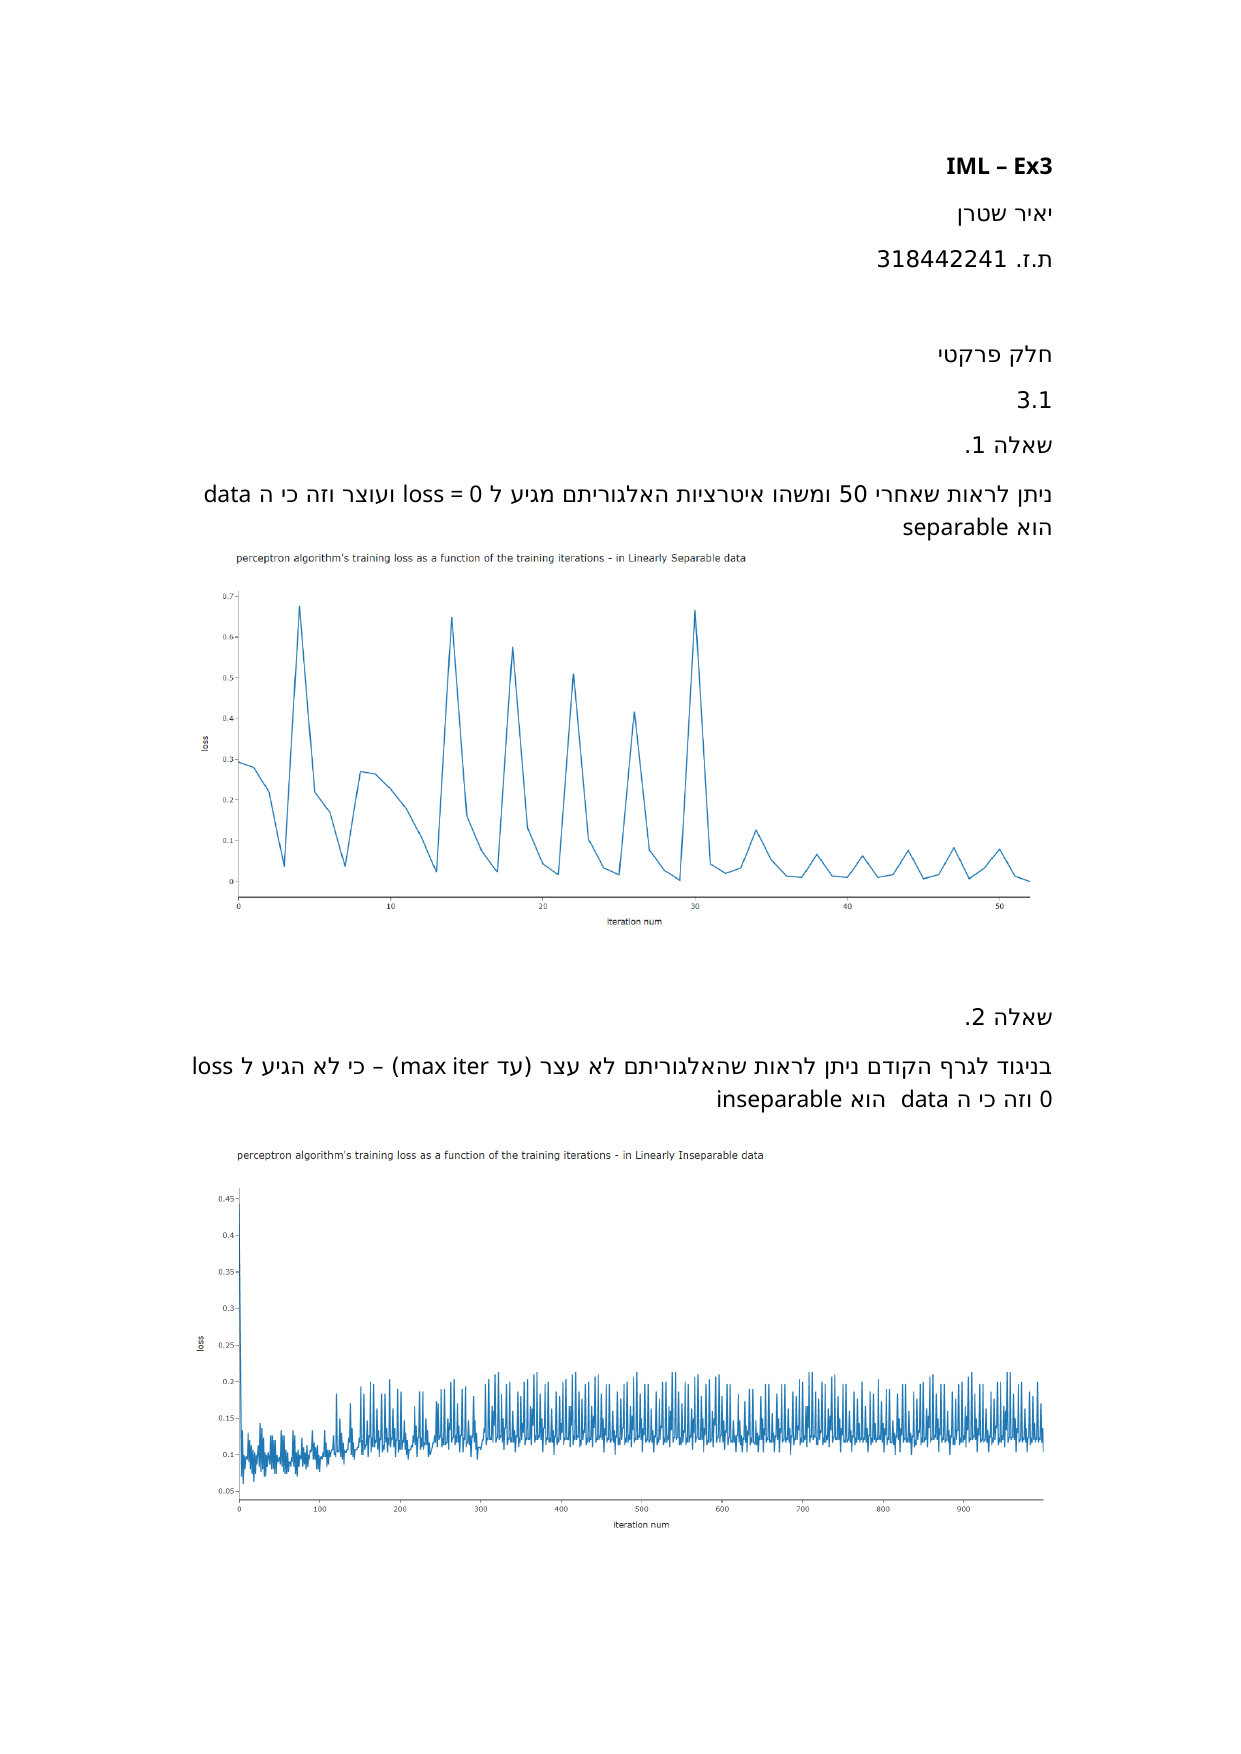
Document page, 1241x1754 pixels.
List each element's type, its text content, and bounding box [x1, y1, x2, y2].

text יאיר שטרן [187, 200, 1053, 227]
text IML – Ex3 [187, 150, 1053, 181]
text ת.ז. 318442241 [187, 246, 1053, 272]
text 3.1 [187, 387, 1053, 414]
text שאלה 1. [187, 432, 1053, 459]
text בניגוד לגרף הקודם ניתן לראות שהאלגוריתם לא עצר (עד max iter) – כי לא הגיע ל loss 0 וזה כי ה data הוא inseparable [187, 1049, 1053, 1114]
picture [187, 1133, 1053, 1536]
text שאלה 2. [187, 1004, 1053, 1031]
text ניתן לראות שאחרי 50 ומשהו איטרציות האלגוריתם מגיע ל loss = 0 ועוצר וזה כי ה data הוא separable [187, 478, 1053, 544]
picture [187, 544, 1053, 935]
text חלק פרקטי [187, 342, 1053, 368]
